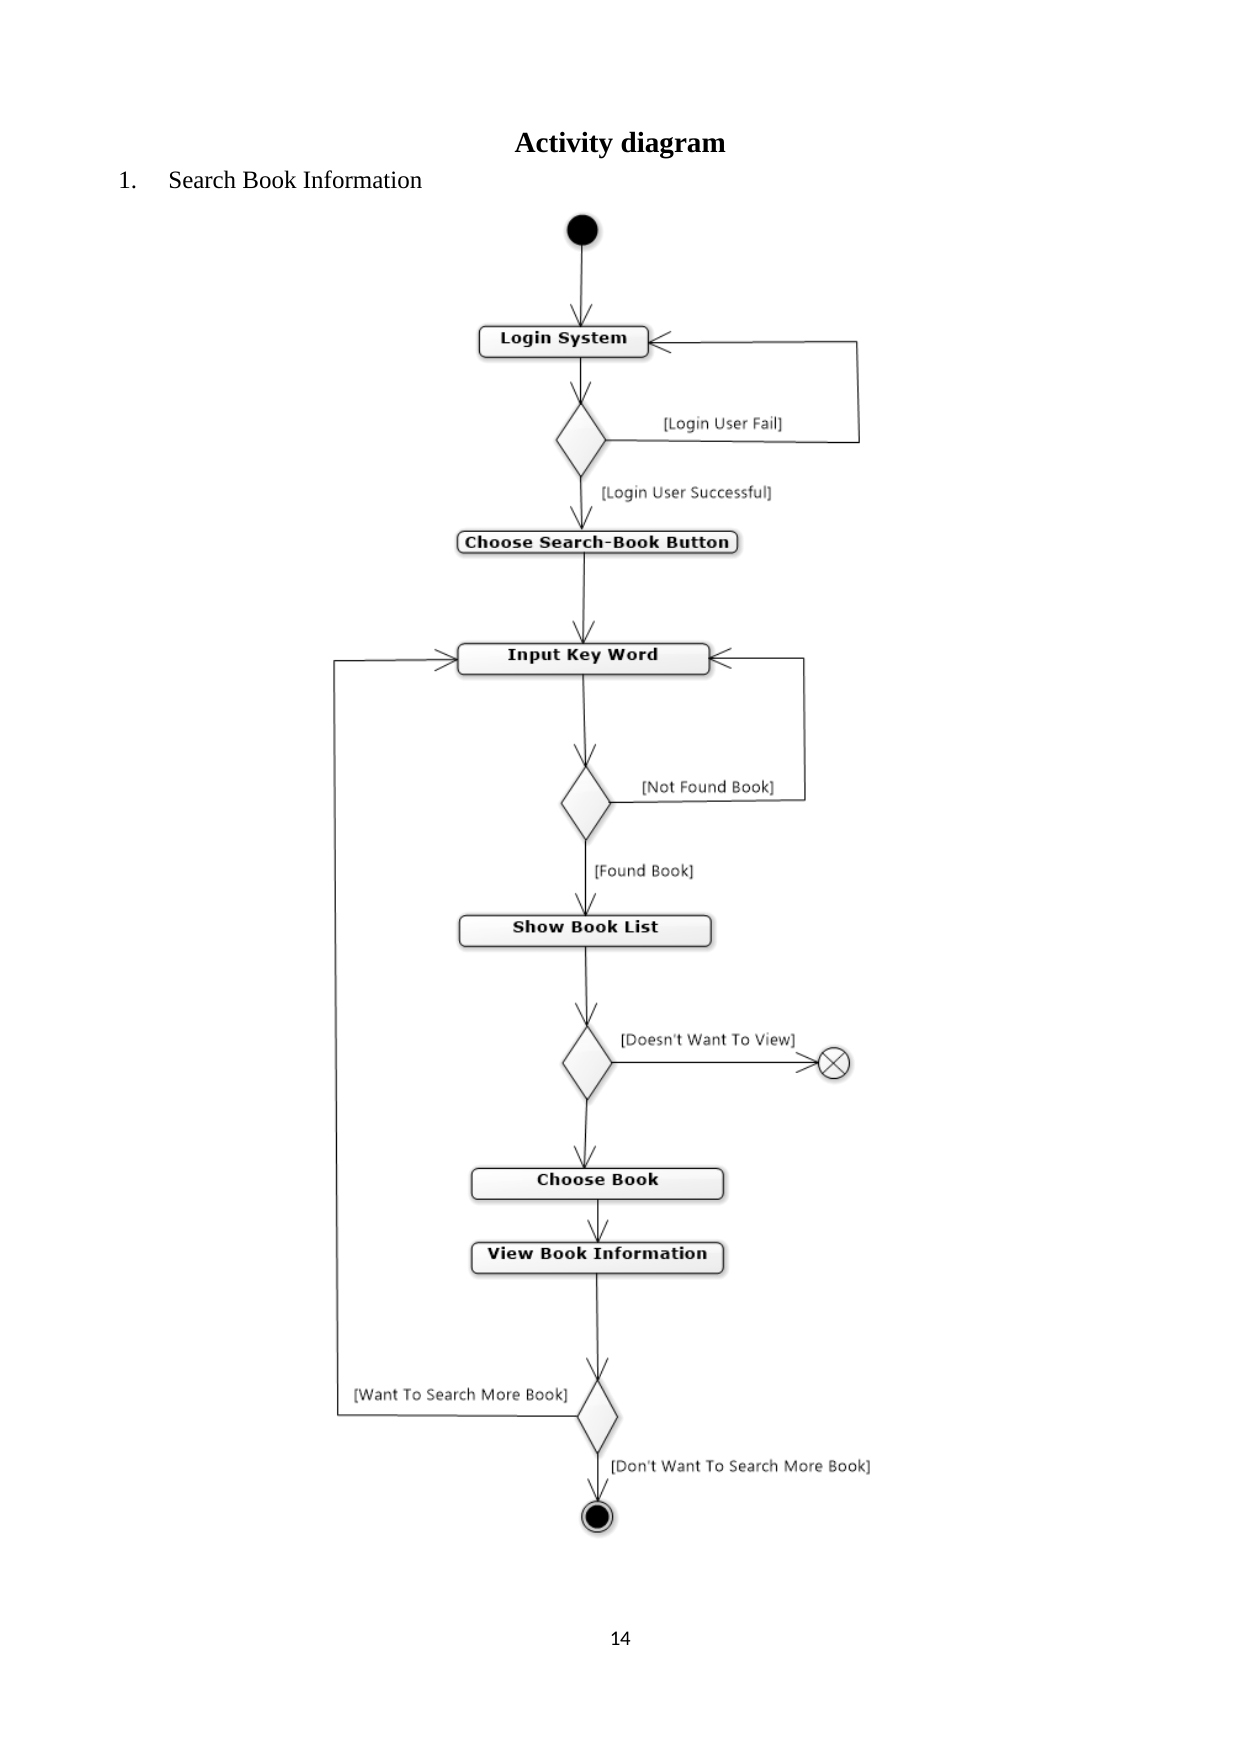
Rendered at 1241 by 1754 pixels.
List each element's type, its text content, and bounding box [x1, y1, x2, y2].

picture [315, 198, 908, 1582]
list Search Book Information [118, 161, 1122, 199]
text Activity diagram [118, 124, 1122, 161]
table_header [107, 199, 1117, 1586]
